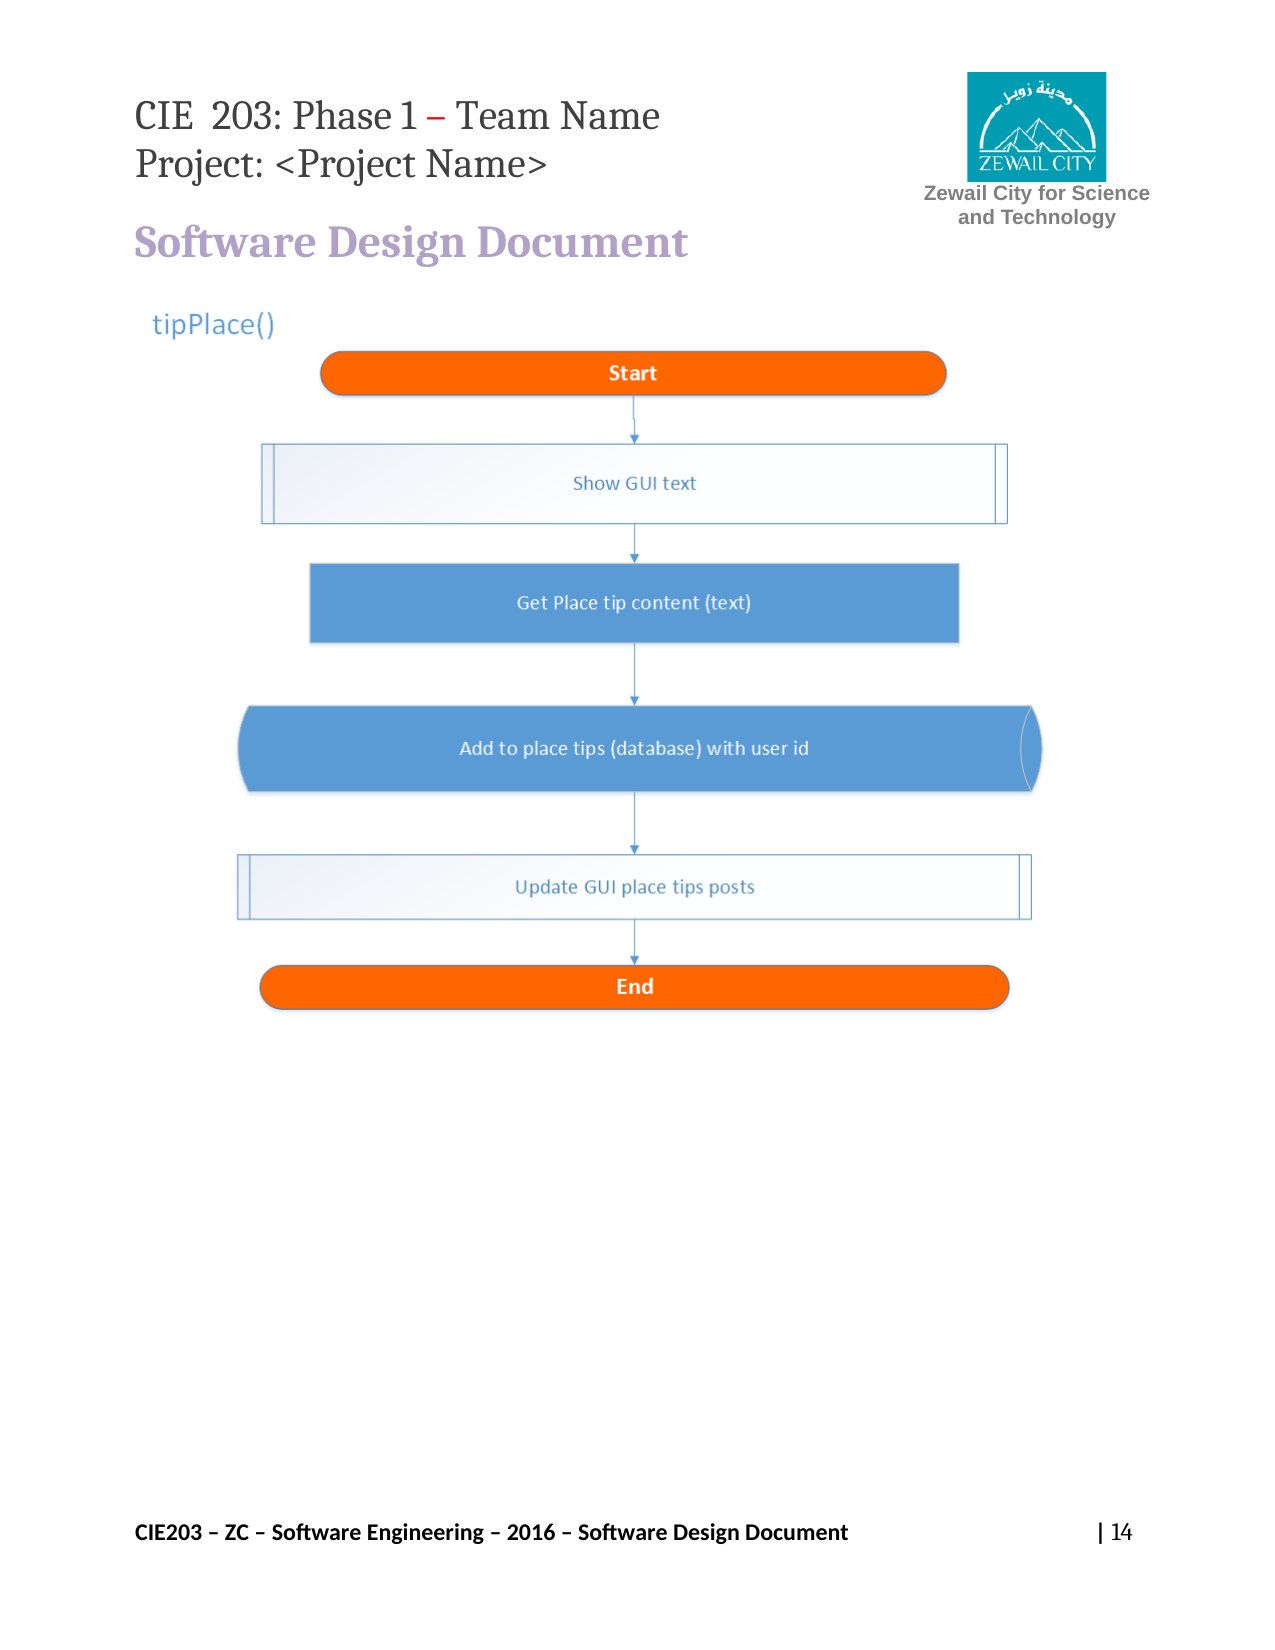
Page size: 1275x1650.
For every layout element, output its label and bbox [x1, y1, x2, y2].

picture [967, 72, 1107, 182]
picture [135, 295, 1048, 1017]
